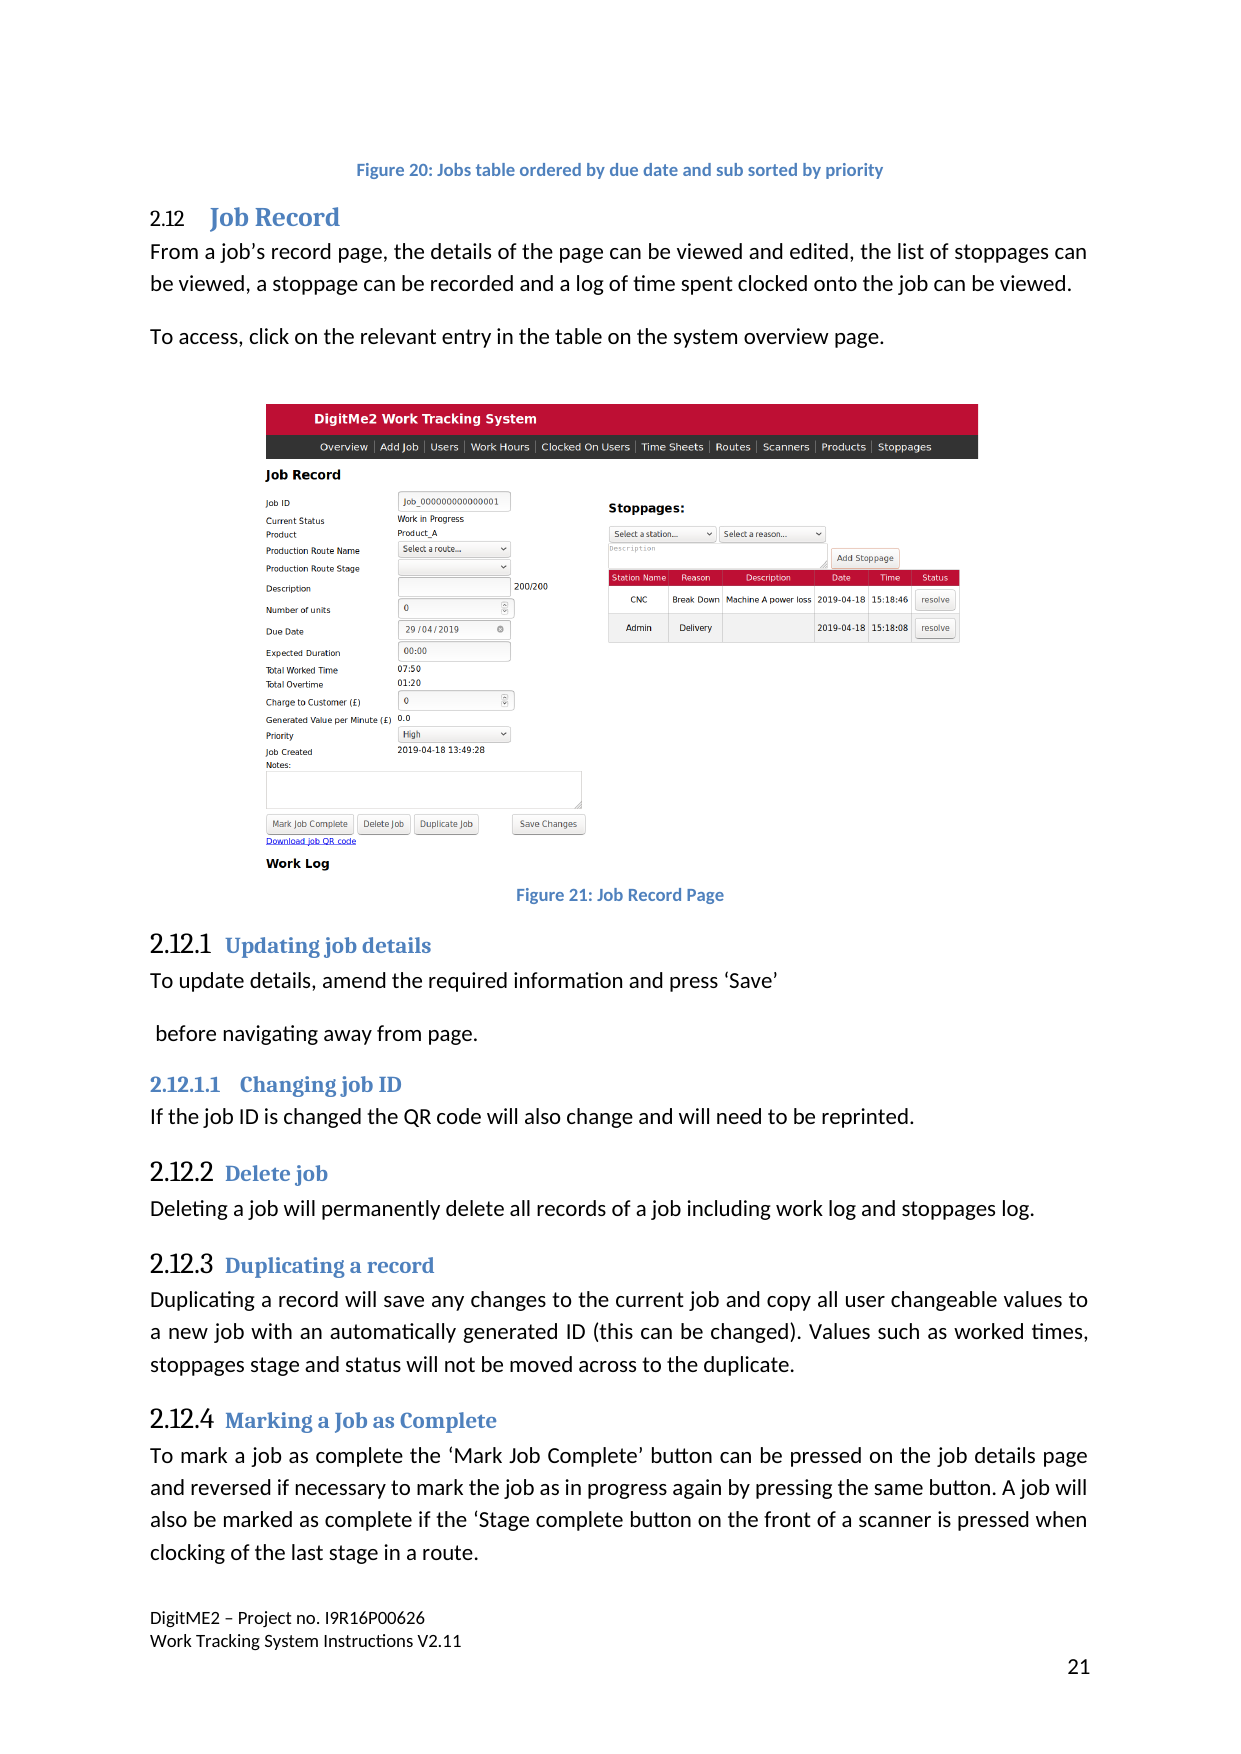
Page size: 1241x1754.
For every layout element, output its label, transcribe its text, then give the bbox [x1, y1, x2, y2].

subtitle Delete job [150, 1155, 1090, 1189]
text To access, click on the relevant entry in the table on the system overview page. [150, 322, 1090, 351]
subtitle Marking a Job as Complete [150, 1403, 1090, 1436]
subtitle Changing job ID [150, 1072, 1090, 1098]
text To mark a job as complete the ‘Mark Job Complete’ button can be pressed on the job details page and reversed if necessary to mark the job as in progress again by pressing the same button. A job will also be marked as complete if the ‘Stage complete button on the front of a scanner is pressed when clocking of the last stage in a route. [150, 1441, 1090, 1566]
text To update details, amend the required information and press ‘Save’ [150, 966, 1090, 994]
text Duplicating a record will save any changes to the current job and copy all user changeable values to a new job with an automatically generated ID (this can be changed). Values such as worked times, stoppages stage and status will not be moved across to the duplicate. [150, 1285, 1090, 1378]
subtitle Duplicating a record [150, 1247, 1090, 1280]
text before navigating away from page. [150, 1019, 1090, 1047]
picture [262, 404, 979, 880]
text Deleting a job will permanently delete all records of a job including work log and stoppages log. [150, 1194, 1090, 1222]
subtitle Updating job details [150, 927, 1090, 961]
text From a job’s record page, the details of the page can be viewed and edited, the list of stoppages can be viewed, a stoppage can be recorded and a log of time spent clocked onto the job can be viewed. [150, 237, 1090, 297]
subtitle Job Record [150, 202, 1090, 233]
text Figure 21: Job Record Page [150, 884, 1090, 907]
text If the job ID is changed the QR code will also change and will need to be reprinted. [150, 1102, 1090, 1130]
text Figure 20: Jobs table ordered by due date and sub sorted by priority [150, 158, 1090, 181]
